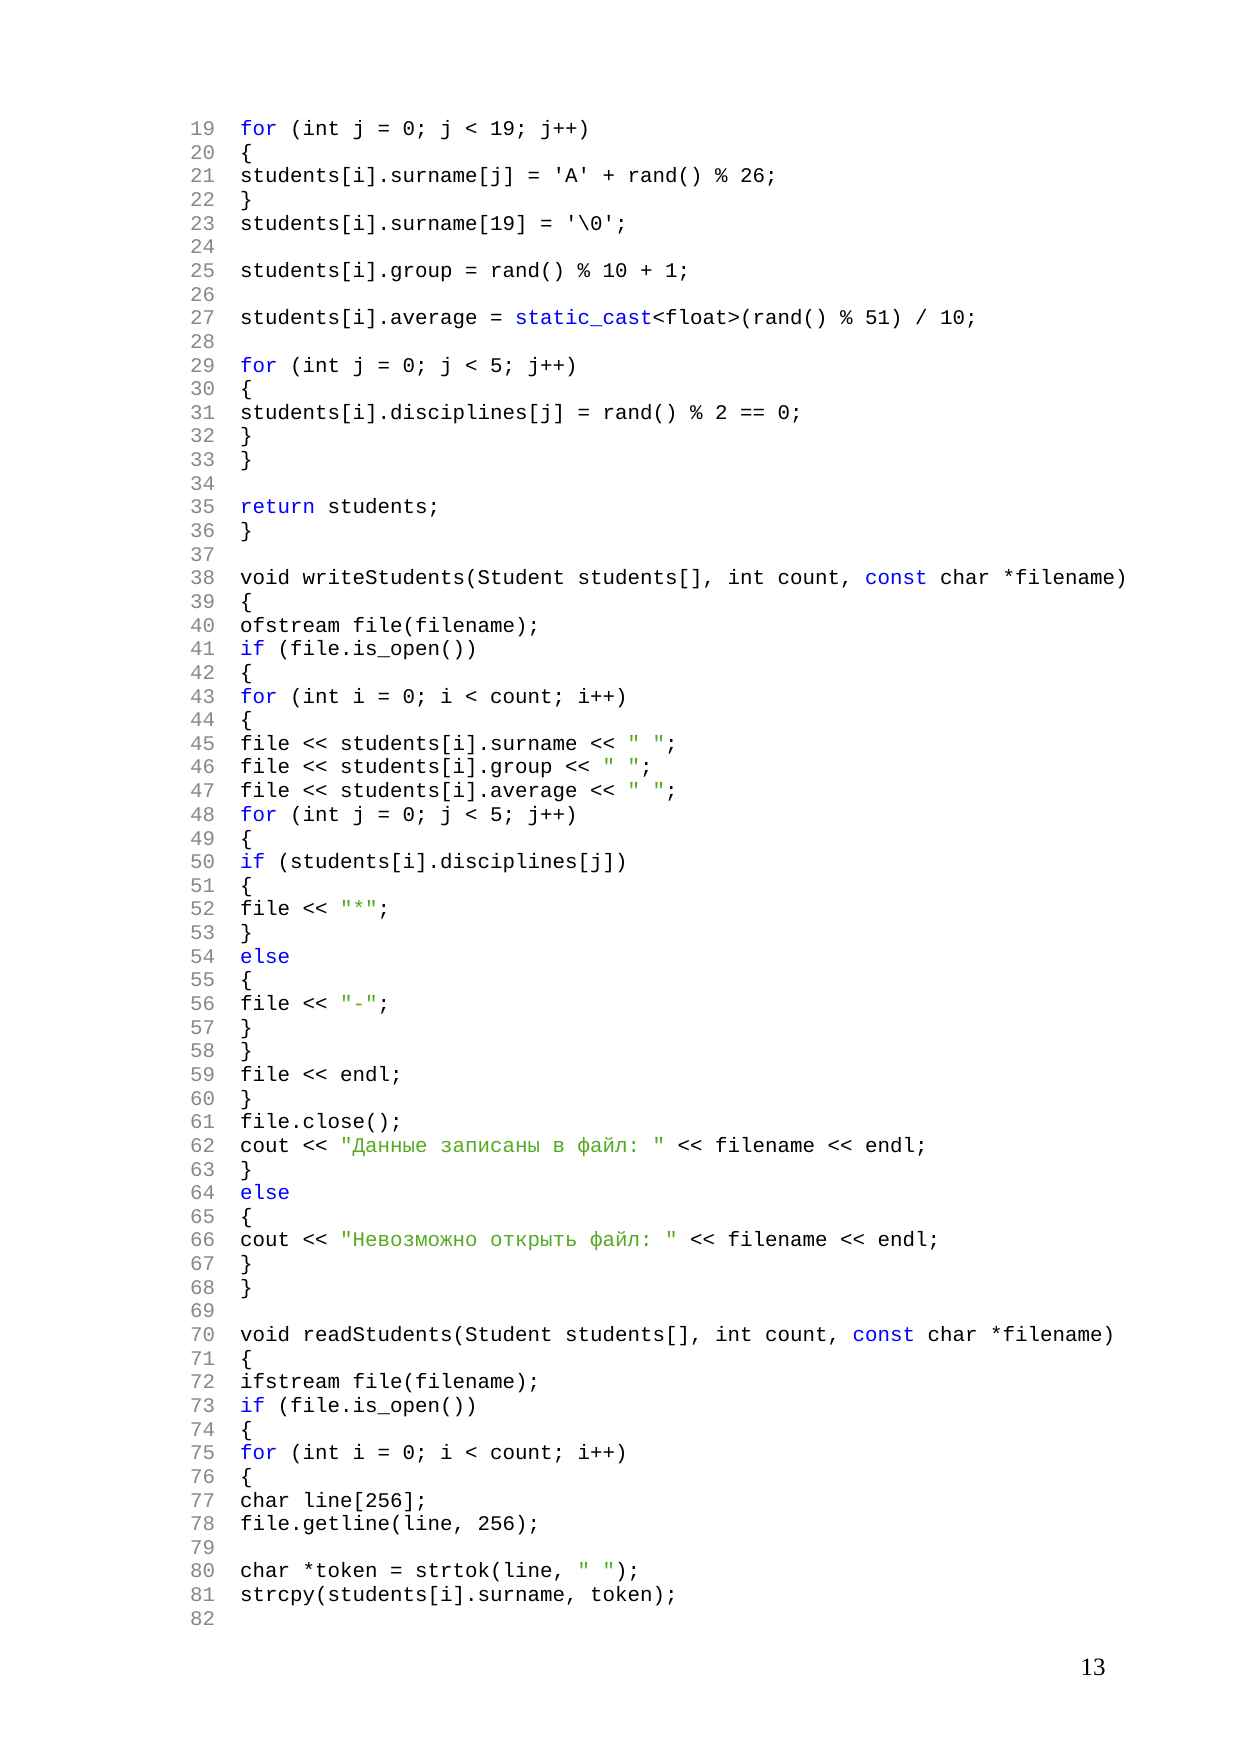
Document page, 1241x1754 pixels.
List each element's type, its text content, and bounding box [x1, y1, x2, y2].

text 60 } [177, 1088, 1152, 1111]
text 72 ifstream file(filename); [177, 1371, 1152, 1395]
text 59 file << endl; [177, 1064, 1152, 1088]
text 26 [177, 284, 1152, 307]
text 30 { [177, 378, 1152, 402]
text 47 file << students[i].average << " "; [177, 780, 1152, 804]
text 46 file << students[i].group << " "; [177, 757, 1152, 780]
text 37 [177, 544, 1152, 567]
text 61 file.close(); [177, 1111, 1152, 1135]
text 29 for (int j = 0; j < 5; j++) [177, 354, 1152, 378]
text 20 { [177, 142, 1152, 165]
text 55 { [177, 969, 1152, 993]
text 57 } [177, 1017, 1152, 1040]
text 79 [177, 1537, 1152, 1561]
text 73 if (file.is_open()) [177, 1395, 1152, 1419]
text 49 { [177, 827, 1152, 851]
text 31 students[i].disciplines[j] = rand() % 2 == 0; [177, 402, 1152, 426]
text 56 file << "-"; [177, 993, 1152, 1017]
text 38 void writeStudents(Student students[], int count, const char *filename) [177, 567, 1152, 591]
text 24 [177, 236, 1152, 260]
text 70 void readStudents(Student students[], int count, const char *filename) [177, 1324, 1152, 1348]
text 41 if (file.is_open()) [177, 638, 1152, 662]
text 42 { [177, 662, 1152, 686]
text 77 char line[256]; [177, 1489, 1152, 1513]
text 76 { [177, 1466, 1152, 1489]
text 62 cout << "Данные записаны в файл: " << filename << endl; [177, 1135, 1152, 1158]
text 52 file << "*"; [177, 898, 1152, 922]
text 78 file.getline(line, 256); [177, 1513, 1152, 1537]
text 67 } [177, 1253, 1152, 1277]
text 54 else [177, 946, 1152, 969]
text 45 file << students[i].surname << " "; [177, 733, 1152, 757]
text 68 } [177, 1277, 1152, 1300]
text 51 { [177, 875, 1152, 898]
text 36 } [177, 520, 1152, 544]
text 35 return students; [177, 496, 1152, 520]
text 69 [177, 1300, 1152, 1324]
text 23 students[i].surname[19] = '\0'; [177, 213, 1152, 236]
text 19 for (int j = 0; j < 19; j++) [177, 118, 1152, 142]
text 74 { [177, 1419, 1152, 1442]
text 25 students[i].group = rand() % 10 + 1; [177, 260, 1152, 284]
text 27 students[i].average = static_cast<float>(rand() % 51) / 10; [177, 307, 1152, 331]
text 71 { [177, 1348, 1152, 1371]
text 81 strcpy(students[i].surname, token); [177, 1584, 1152, 1608]
text 22 } [177, 189, 1152, 213]
text 63 } [177, 1158, 1152, 1182]
text 80 char *token = strtok(line, " "); [177, 1561, 1152, 1584]
text 82 [177, 1608, 1152, 1631]
text 75 for (int i = 0; i < count; i++) [177, 1442, 1152, 1466]
text 21 students[i].surname[j] = 'A' + rand() % 26; [177, 165, 1152, 189]
text 34 [177, 473, 1152, 496]
text 64 else [177, 1182, 1152, 1206]
text 65 { [177, 1206, 1152, 1229]
text 43 for (int i = 0; i < count; i++) [177, 686, 1152, 709]
text 50 if (students[i].disciplines[j]) [177, 851, 1152, 875]
text 32 } [177, 426, 1152, 449]
text 39 { [177, 591, 1152, 615]
text 44 { [177, 709, 1152, 733]
text 58 } [177, 1040, 1152, 1064]
text 66 cout << "Невозможно открыть файл: " << filename << endl; [177, 1229, 1152, 1253]
text 48 for (int j = 0; j < 5; j++) [177, 804, 1152, 827]
text 40 ofstream file(filename); [177, 615, 1152, 638]
text 28 [177, 331, 1152, 354]
text 53 } [177, 922, 1152, 946]
text 33 } [177, 449, 1152, 473]
